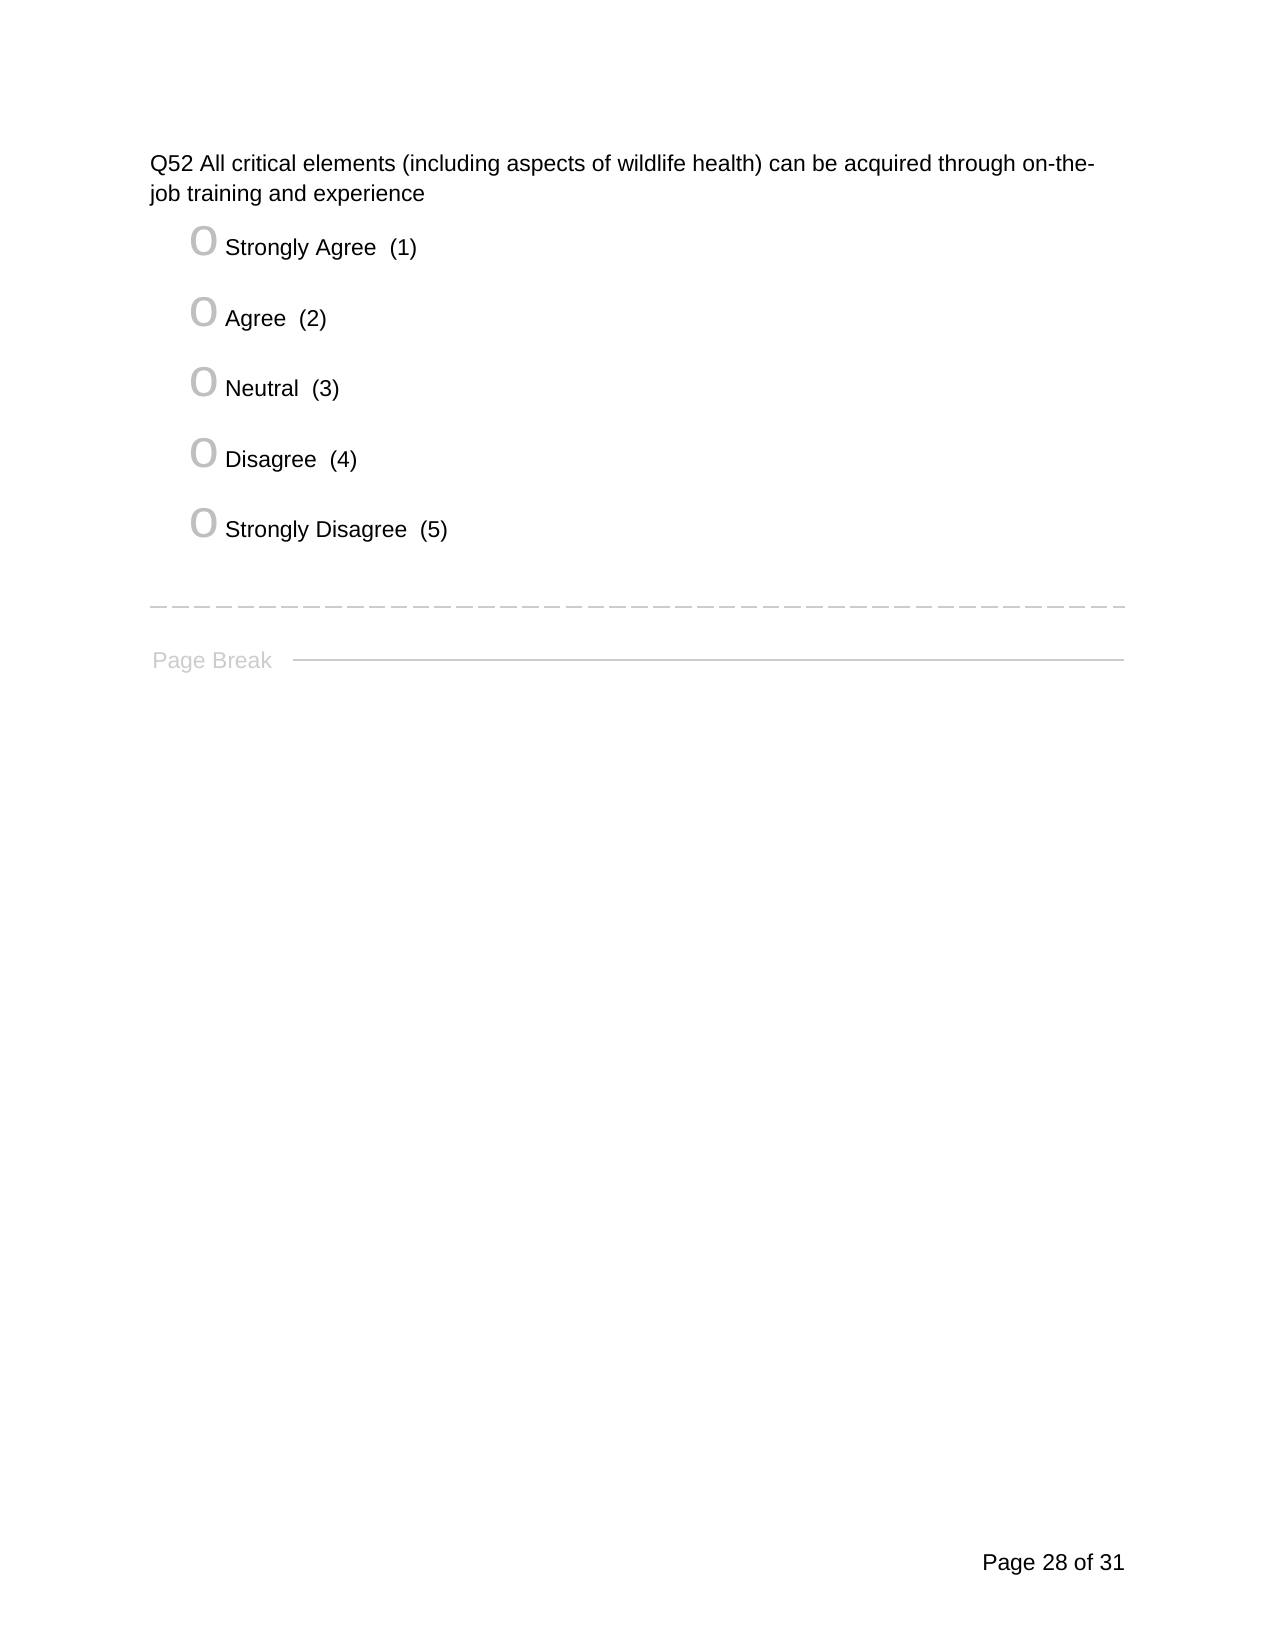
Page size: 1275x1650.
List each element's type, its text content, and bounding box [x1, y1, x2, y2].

list Agree (2) [187, 281, 1125, 342]
text Q52 All critical elements (including aspects of wildlife health) can be acquired through on-the-job training and experience [150, 150, 1125, 207]
list Strongly Disagree (5) [187, 492, 1125, 554]
list Neutral (3) [187, 351, 1125, 413]
table_header Page Break [151, 647, 291, 687]
table_header [291, 647, 1125, 687]
list Strongly Agree (1) [187, 210, 1125, 272]
list Disagree (4) [187, 422, 1125, 483]
